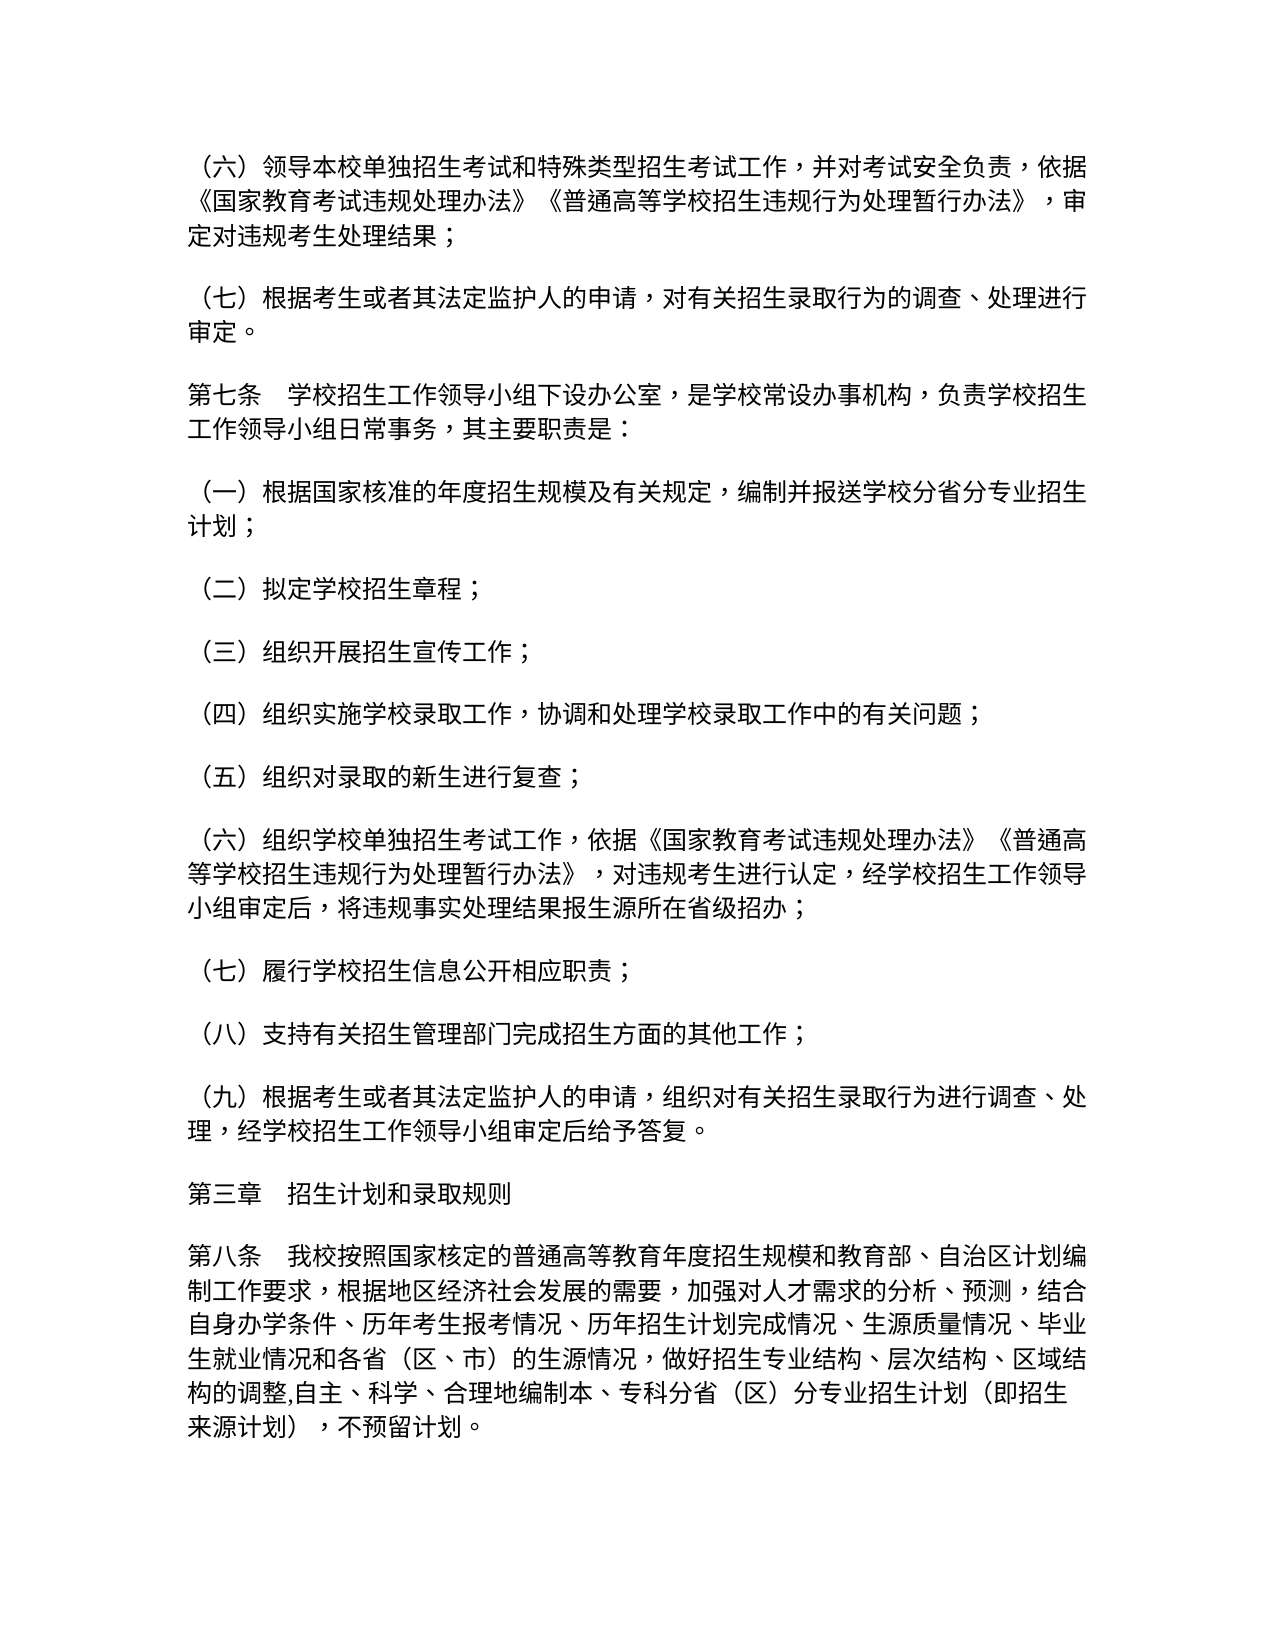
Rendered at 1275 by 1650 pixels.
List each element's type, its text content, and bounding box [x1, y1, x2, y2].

text 第八条 我校按照国家核定的普通高等教育年度招生规模和教育部、自治区计划编制工作要求，根据地区经济社会发展的需要，加强对人才需求的分析、预测，结合自身办学条件、历年考生报考情况、历年招生计划完成情况、生源质量情况、毕业生就业情况和各省（区、市）的生源情况，做好招生专业结构、层次结构、区域结构的调整,自主、科学、合理地编制本、专科分省（区）分专业招生计划（即招生来源计划），不预留计划。 [187, 1239, 1087, 1443]
text （一）根据国家核准的年度招生规模及有关规定，编制并报送学校分省分专业招生计划； [187, 475, 1087, 543]
text （七）根据考生或者其法定监护人的申请，对有关招生录取行为的调查、处理进行审定。 [187, 281, 1087, 349]
text （六）领导本校单独招生考试和特殊类型招生考试工作，并对考试安全负责，依据《国家教育考试违规处理办法》《普通高等学校招生违规行为处理暂行办法》，审定对违规考生处理结果； [187, 150, 1087, 252]
text 第三章 招生计划和录取规则 [187, 1176, 1087, 1210]
text （七）履行学校招生信息公开相应职责； [187, 954, 1087, 988]
text （三）组织开展招生宣传工作； [187, 634, 1087, 668]
text （四）组织实施学校录取工作，协调和处理学校录取工作中的有关问题； [187, 697, 1087, 731]
text （六）组织学校单独招生考试工作，依据《国家教育考试违规处理办法》《普通高等学校招生违规行为处理暂行办法》，对违规考生进行认定，经学校招生工作领导小组审定后，将违规事实处理结果报生源所在省级招办； [187, 823, 1087, 925]
text （二）拟定学校招生章程； [187, 572, 1087, 606]
text （八）支持有关招生管理部门完成招生方面的其他工作； [187, 1017, 1087, 1051]
text （九）根据考生或者其法定监护人的申请，组织对有关招生录取行为进行调查、处理，经学校招生工作领导小组审定后给予答复。 [187, 1079, 1087, 1147]
text 第七条 学校招生工作领导小组下设办公室，是学校常设办事机构，负责学校招生工作领导小组日常事务，其主要职责是： [187, 378, 1087, 446]
text （五）组织对录取的新生进行复查； [187, 760, 1087, 794]
